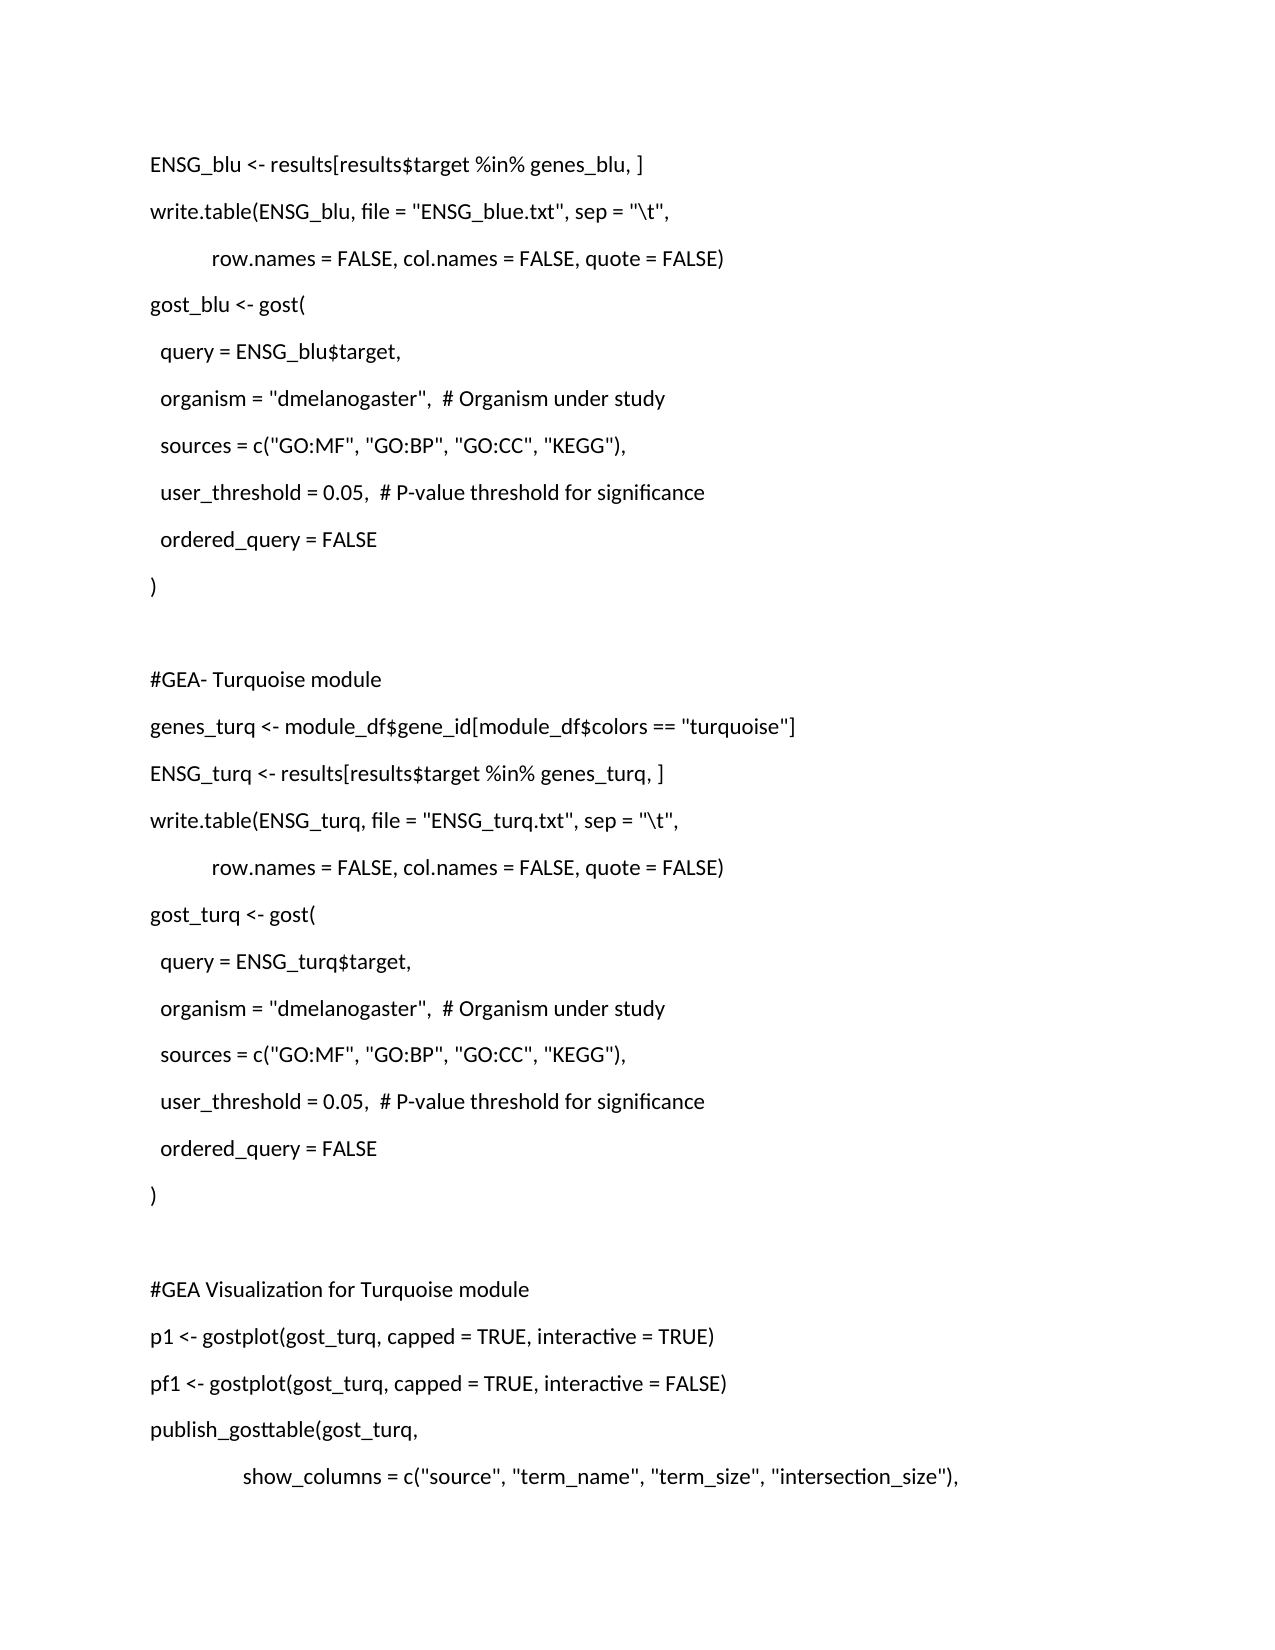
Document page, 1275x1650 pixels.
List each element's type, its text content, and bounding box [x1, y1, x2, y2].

text pf1 <- gostplot(gost_turq, capped = TRUE, interactive = FALSE) [150, 1369, 1125, 1397]
text write.table(ENSG_turq, file = "ENSG_turq.txt", sep = "\t", [150, 806, 1125, 834]
text gost_turq <- gost( [150, 900, 1125, 928]
text organism = "dmelanogaster", # Organism under study [150, 994, 1125, 1022]
text write.table(ENSG_blu, file = "ENSG_blue.txt", sep = "\t", [150, 197, 1125, 225]
text gost_blu <- gost( [150, 291, 1125, 319]
text ordered_query = FALSE [150, 1134, 1125, 1162]
text #GEA Visualization for Turquoise module [150, 1275, 1125, 1303]
text row.names = FALSE, col.names = FALSE, quote = FALSE) [150, 244, 1125, 272]
text ) [150, 572, 1125, 600]
text sources = c("GO:MF", "GO:BP", "GO:CC", "KEGG"), [150, 1041, 1125, 1069]
text query = ENSG_blu$target, [150, 337, 1125, 366]
text ENSG_turq <- results[results$target %in% genes_turq, ] [150, 759, 1125, 787]
text query = ENSG_turq$target, [150, 947, 1125, 975]
text genes_turq <- module_df$gene_id[module_df$colors == "turquoise"] [150, 712, 1125, 741]
text ) [150, 1181, 1125, 1209]
text publish_gosttable(gost_turq, [150, 1416, 1125, 1444]
text user_threshold = 0.05, # P-value threshold for significance [150, 1087, 1125, 1116]
text ENSG_blu <- results[results$target %in% genes_blu, ] [150, 150, 1125, 178]
text row.names = FALSE, col.names = FALSE, quote = FALSE) [150, 853, 1125, 881]
text ordered_query = FALSE [150, 525, 1125, 553]
text sources = c("GO:MF", "GO:BP", "GO:CC", "KEGG"), [150, 431, 1125, 459]
text organism = "dmelanogaster", # Organism under study [150, 384, 1125, 412]
text user_threshold = 0.05, # P-value threshold for significance [150, 478, 1125, 506]
text p1 <- gostplot(gost_turq, capped = TRUE, interactive = TRUE) [150, 1322, 1125, 1350]
text #GEA- Turquoise module [150, 666, 1125, 694]
text show_columns = c("source", "term_name", "term_size", "intersection_size"), [150, 1462, 1125, 1491]
